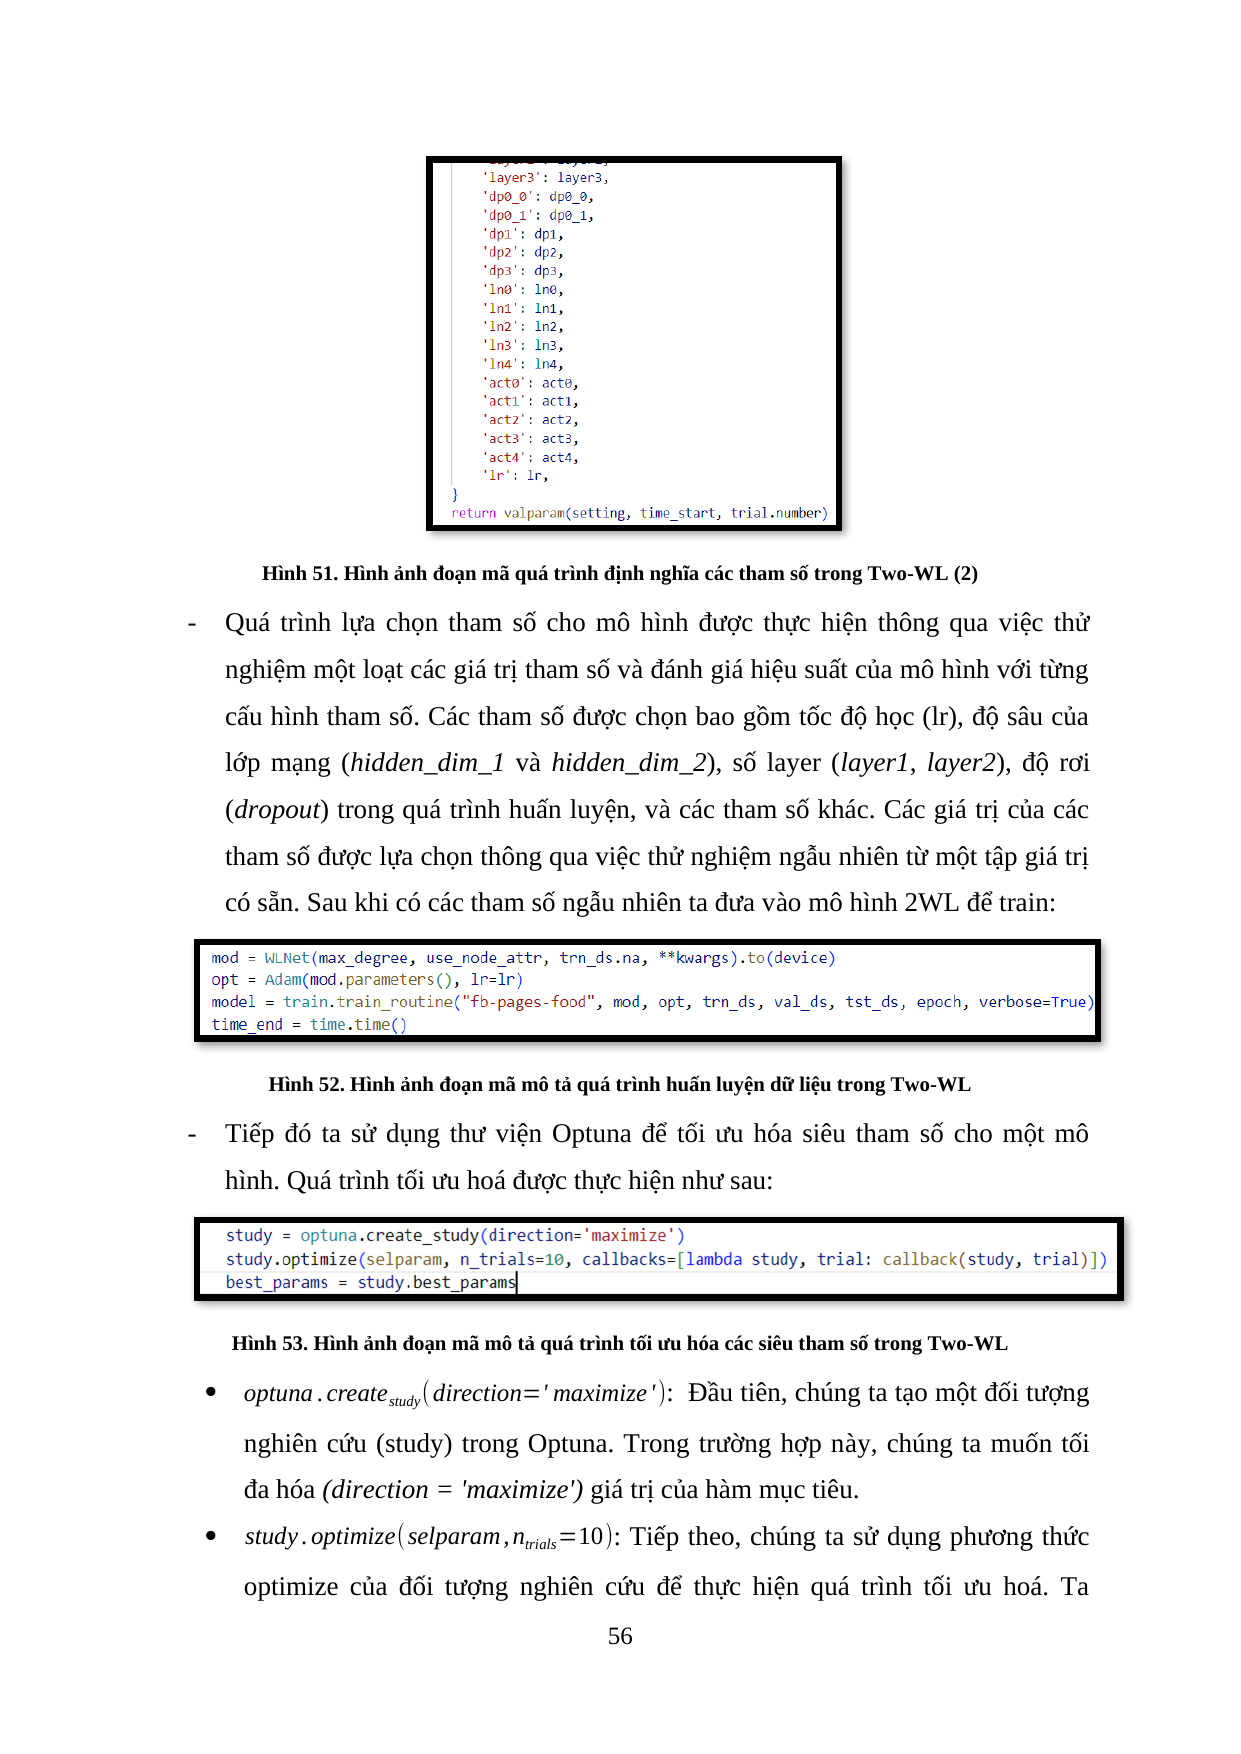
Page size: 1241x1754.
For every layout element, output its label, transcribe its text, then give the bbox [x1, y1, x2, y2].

list Quá trình lựa chọn tham số cho mô hình được thực hiện thông qua việc thử nghiệm một loạt các giá trị tham số và đánh giá hiệu suất của mô hình với từng cấu hình tham số. Các tham số được chọn bao gồm tốc độ học (lr), độ sâu của lớp mạng (hidden_dim_1 và hidden_dim_2), số layer (layer1, layer2), độ rơi (dropout) trong quá trình huấn luyện, và các tham số khác. Các giá trị của các tham số được lựa chọn thông qua việc thử nghiệm ngẫu nhiên từ một tập giá trị có sẵn. Sau khi có các tham số ngẫu nhiên ta đưa vào mô hình 2WL để train: [187, 606, 1090, 917]
picture [433, 163, 836, 525]
list : Đầu tiên, chúng ta tạo một đối tượng nghiên cứu (study) trong Optuna. Trong trường hợp này, chúng ta muốn tối đa hóa (direction = 'maximize') giá trị của hàm mục tiêu. [206, 1376, 1090, 1504]
list Tiếp đó ta sử dụng thư viện Optuna để tối ưu hóa siêu tham số cho một mô hình. Quá trình tối ưu hoá được thực hiện như sau: [187, 1117, 1090, 1195]
picture [200, 1223, 1117, 1294]
text Hình 53. Hình ảnh đoạn mã mô tả quá trình tối ưu hóa các siêu tham số trong Two-WL [150, 1331, 1090, 1355]
text Hình 52. Hình ảnh đoạn mã mô tả quá trình huấn luyện dữ liệu trong Two-WL [150, 1072, 1090, 1096]
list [206, 1520, 1090, 1602]
picture [200, 945, 1095, 1035]
text Hình 51. Hình ảnh đoạn mã quá trình định nghĩa các tham số trong Two-WL (2) [150, 561, 1090, 585]
